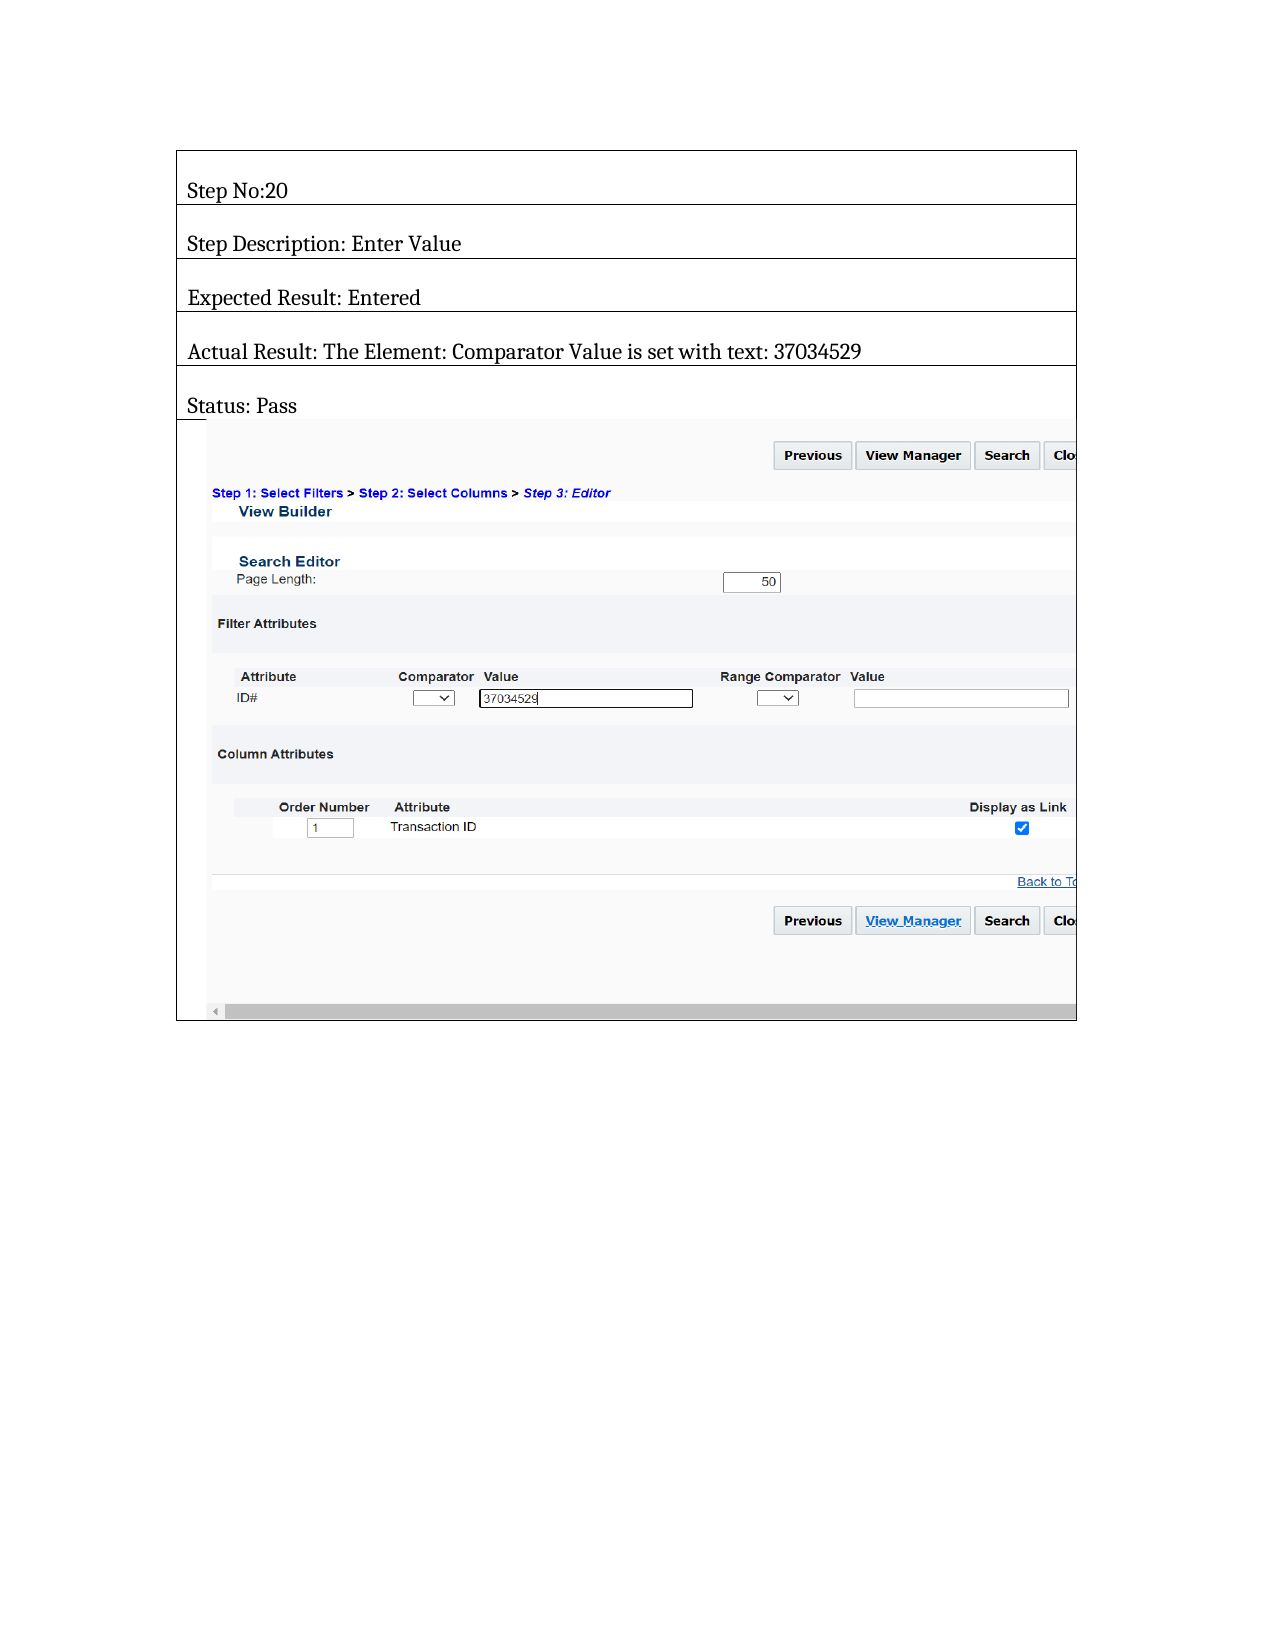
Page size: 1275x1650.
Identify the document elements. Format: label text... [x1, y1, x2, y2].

picture [206, 419, 1077, 1020]
table_header Step No:20 [177, 151, 1076, 204]
table_cell [177, 420, 206, 1020]
table_cell Step Description: Enter Value [177, 205, 1076, 257]
table_cell Expected Result: Entered [177, 259, 1076, 311]
table_cell Actual Result: The Element: Comparator Value is set with text: 37034529 [177, 312, 1076, 365]
table_cell Status: Pass [177, 366, 1076, 419]
